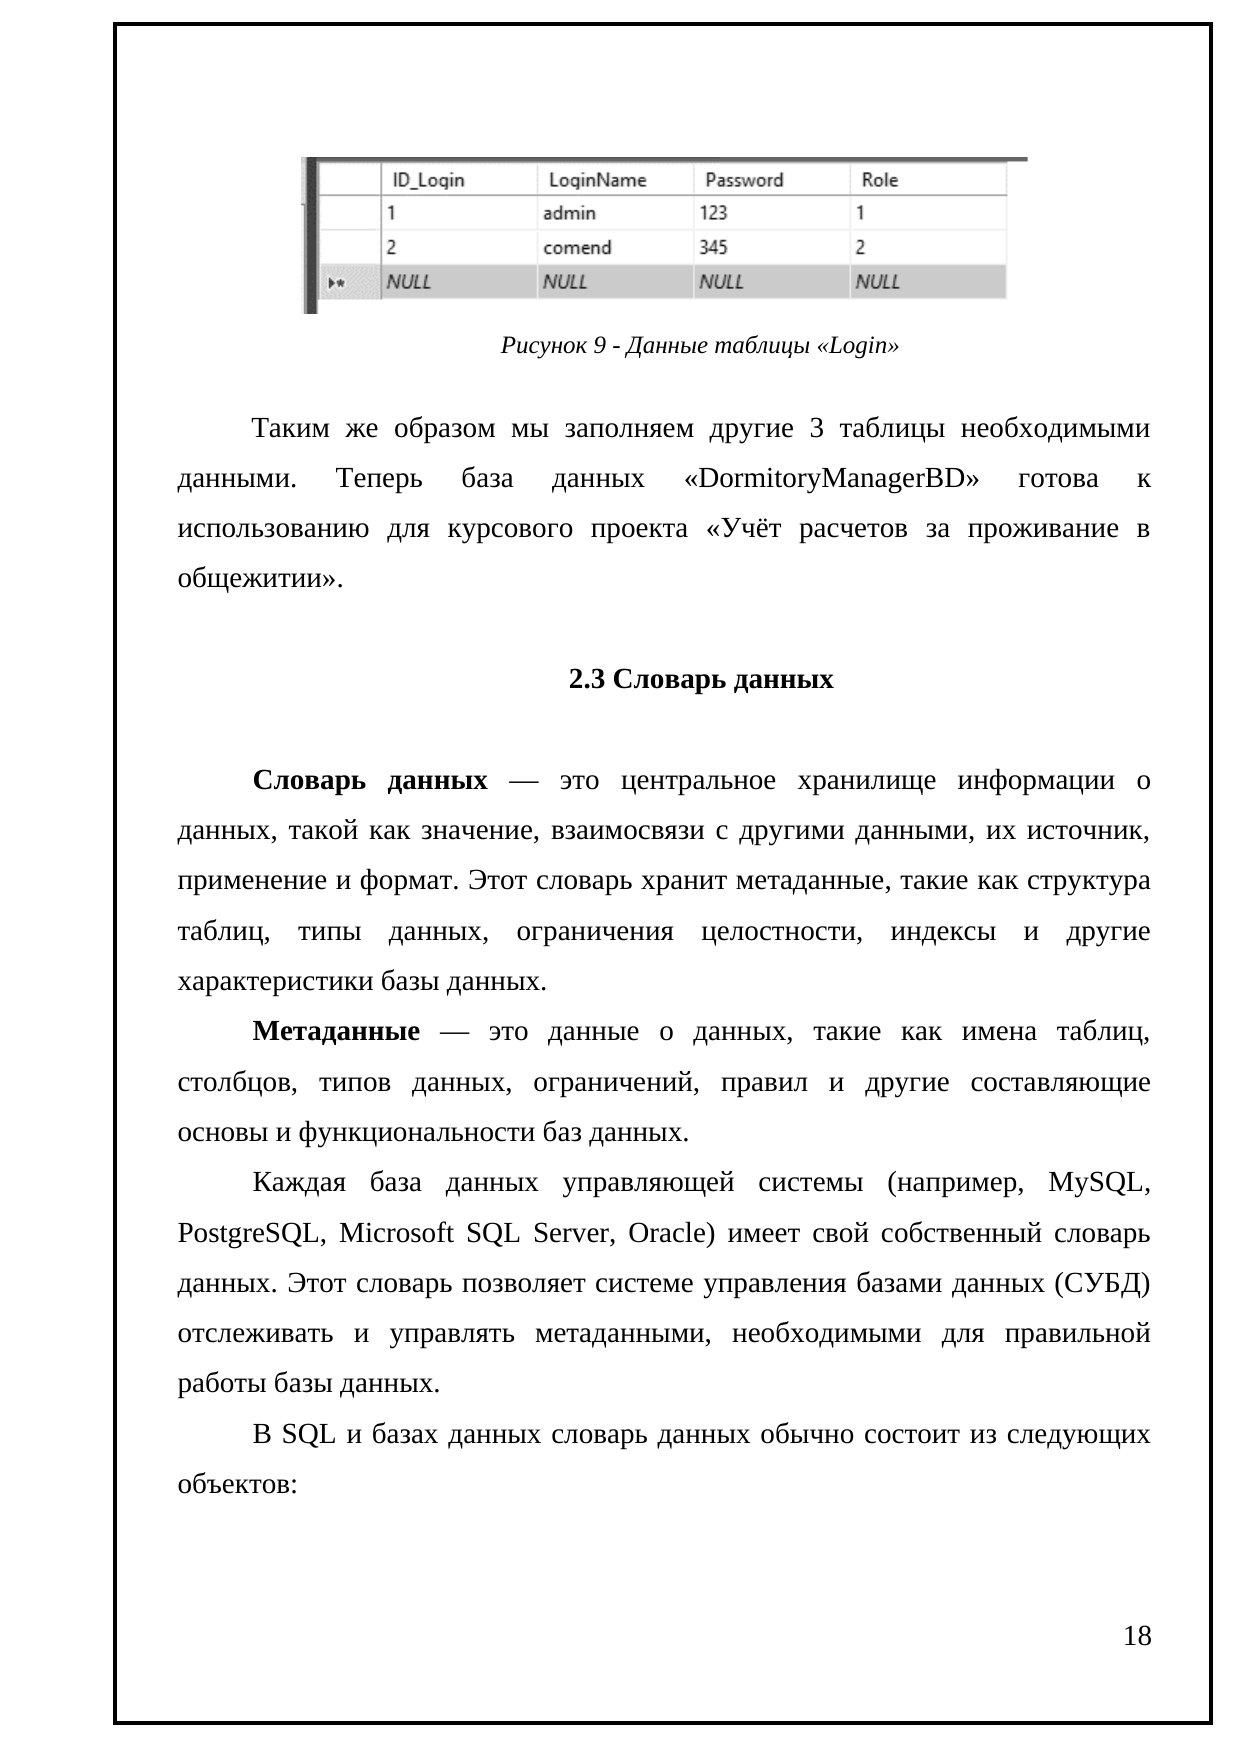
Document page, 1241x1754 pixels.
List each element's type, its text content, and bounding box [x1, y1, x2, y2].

text Рисунок 9 - Данные таблицы «Login» [177, 331, 1152, 359]
text Каждая база данных управляющей системы (например, MySQL, PostgreSQL, Microsoft SQL Server, Oracle) имеет свой собственный словарь данных. Этот словарь позволяет системе управления базами данных (СУБД) отслеживать и управлять метаданными, необходимыми для правильной работы базы данных. [177, 1164, 1152, 1399]
text Словарь данных — это центральное хранилище информации о данных, такой как значение, взаимосвязи с другими данными, их источник, применение и формат. Этот словарь хранит метаданные, такие как структура таблиц, типы данных, ограничения целостности, индексы и другие характеристики базы данных. [177, 762, 1152, 997]
picture [301, 157, 1028, 314]
text Таким же образом мы заполняем другие 3 таблицы необходимыми данными. Теперь база данных «DormitoryManagerBD» готова к использованию для курсового проекта «Учёт расчетов за проживание в общежитии». [177, 410, 1152, 594]
text В SQL и базах данных словарь данных обычно состоит из следующих объектов: [177, 1416, 1152, 1500]
subtitle 2.3 Словарь данных [177, 661, 1152, 695]
text Метаданные — это данные о данных, такие как имена таблиц, столбцов, типов данных, ограничений, правил и другие составляющие основы и функциональности баз данных. [177, 1013, 1152, 1148]
